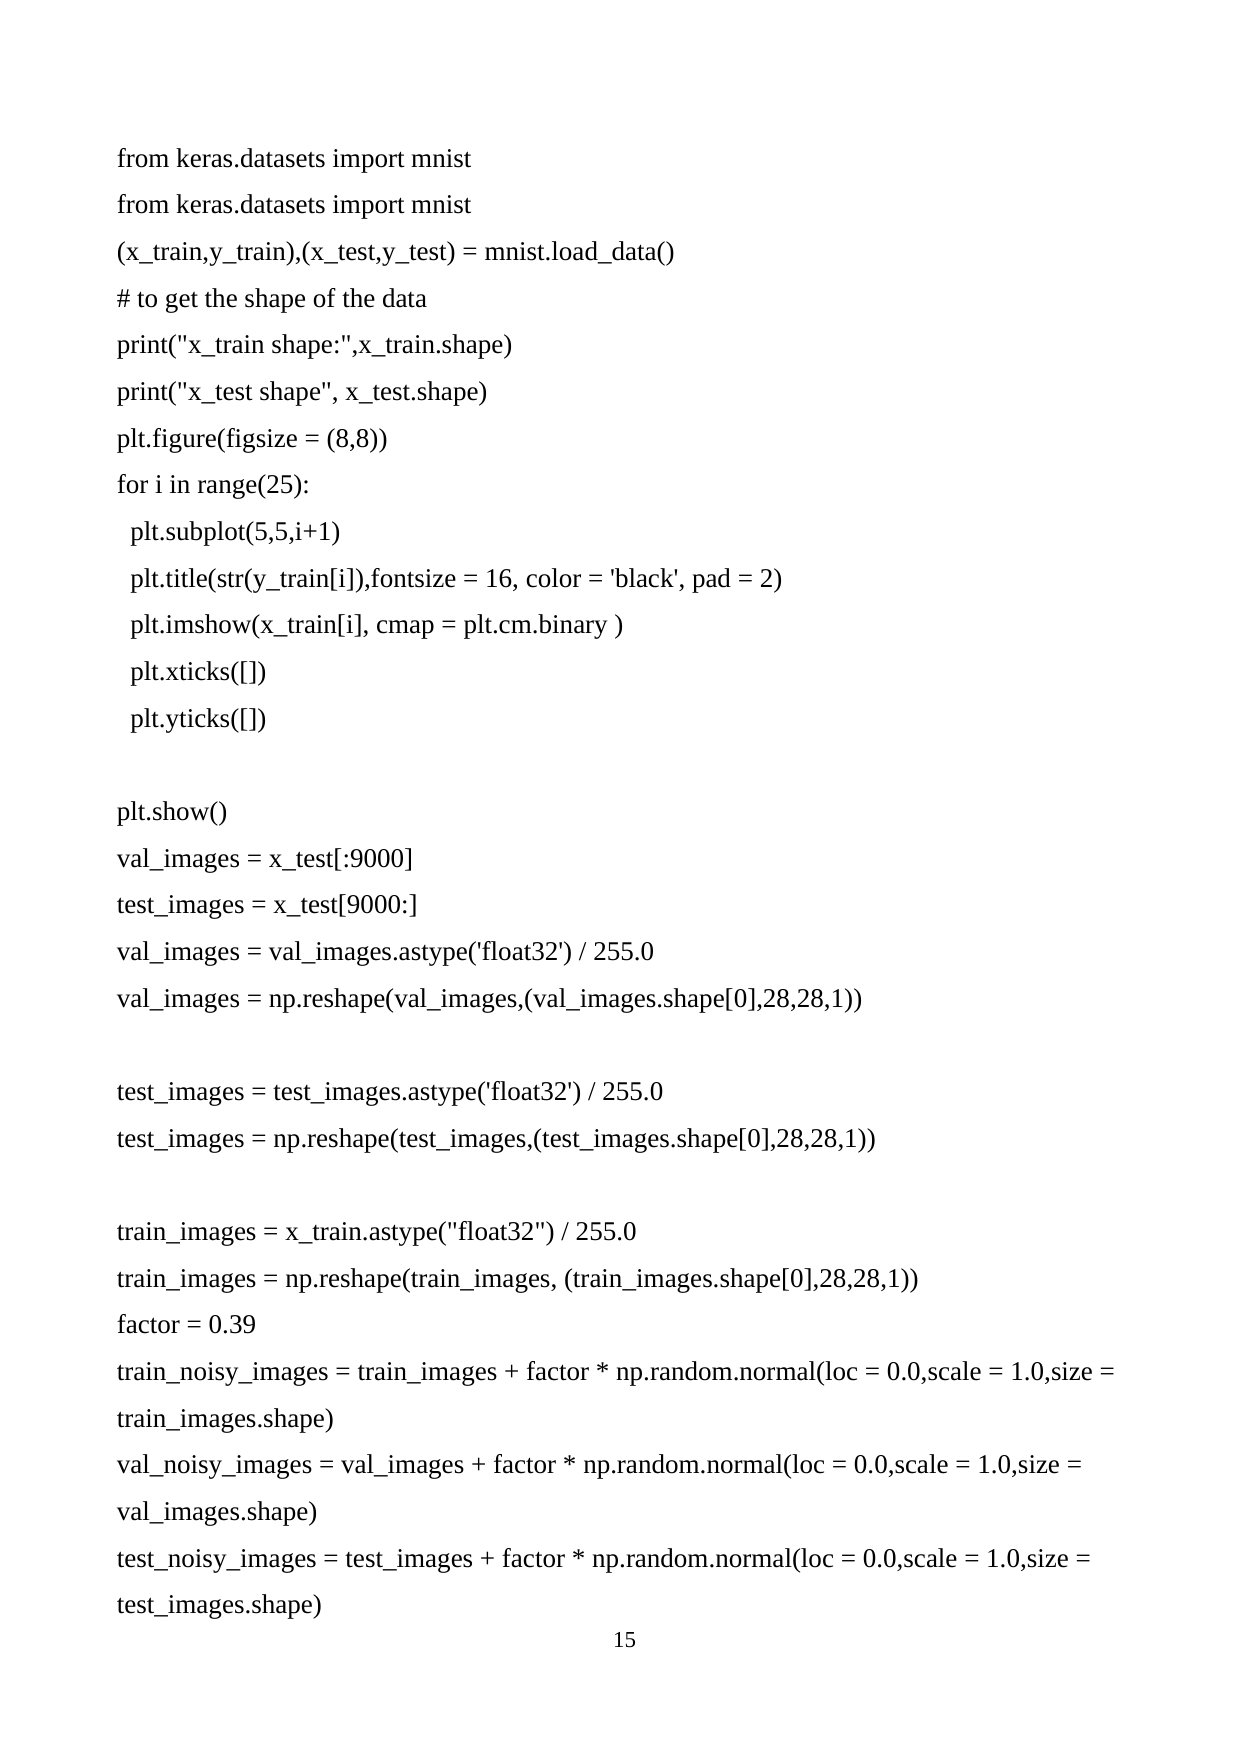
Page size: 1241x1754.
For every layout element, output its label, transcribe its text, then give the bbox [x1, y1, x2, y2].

text plt.imshow(x_train[i], cmap = plt.cm.binary ) [117, 608, 1132, 639]
text train_noisy_images = train_images + factor * np.random.normal(loc = 0.0,scale = 1.0,size = train_images.shape) [117, 1355, 1132, 1433]
text val_images = x_test[:9000] [117, 842, 1132, 873]
text train_images = x_train.astype("float32") / 255.0 [117, 1215, 1132, 1246]
text plt.xticks([]) [117, 655, 1132, 686]
text from keras.datasets import mnist [117, 142, 1132, 173]
text plt.show() [117, 795, 1132, 826]
text from keras.datasets import mnist [117, 188, 1132, 219]
text plt.yticks([]) [117, 702, 1132, 733]
text test_noisy_images = test_images + factor * np.random.normal(loc = 0.0,scale = 1.0,size = test_images.shape) [117, 1542, 1132, 1619]
text print("x_test shape", x_test.shape) [117, 375, 1132, 406]
text for i in range(25): [117, 468, 1132, 499]
text plt.figure(figsize = (8,8)) [117, 422, 1132, 453]
text print("x_train shape:",x_train.shape) [117, 328, 1132, 359]
text # to get the shape of the data [117, 282, 1132, 313]
text val_images = val_images.astype('float32') / 255.0 [117, 935, 1132, 966]
text test_images = test_images.astype('float32') / 255.0 [117, 1075, 1132, 1106]
text test_images = x_test[9000:] [117, 888, 1132, 919]
text (x_train,y_train),(x_test,y_test) = mnist.load_data() [117, 235, 1132, 266]
text plt.subplot(5,5,i+1) [117, 515, 1132, 546]
text train_images = np.reshape(train_images, (train_images.shape[0],28,28,1)) [117, 1262, 1132, 1293]
text plt.title(str(y_train[i]),fontsize = 16, color = 'black', pad = 2) [117, 562, 1132, 593]
text factor = 0.39 [117, 1308, 1132, 1339]
text val_noisy_images = val_images + factor * np.random.normal(loc = 0.0,scale = 1.0,size = val_images.shape) [117, 1448, 1132, 1526]
text test_images = np.reshape(test_images,(test_images.shape[0],28,28,1)) [117, 1122, 1132, 1153]
text val_images = np.reshape(val_images,(val_images.shape[0],28,28,1)) [117, 982, 1132, 1013]
